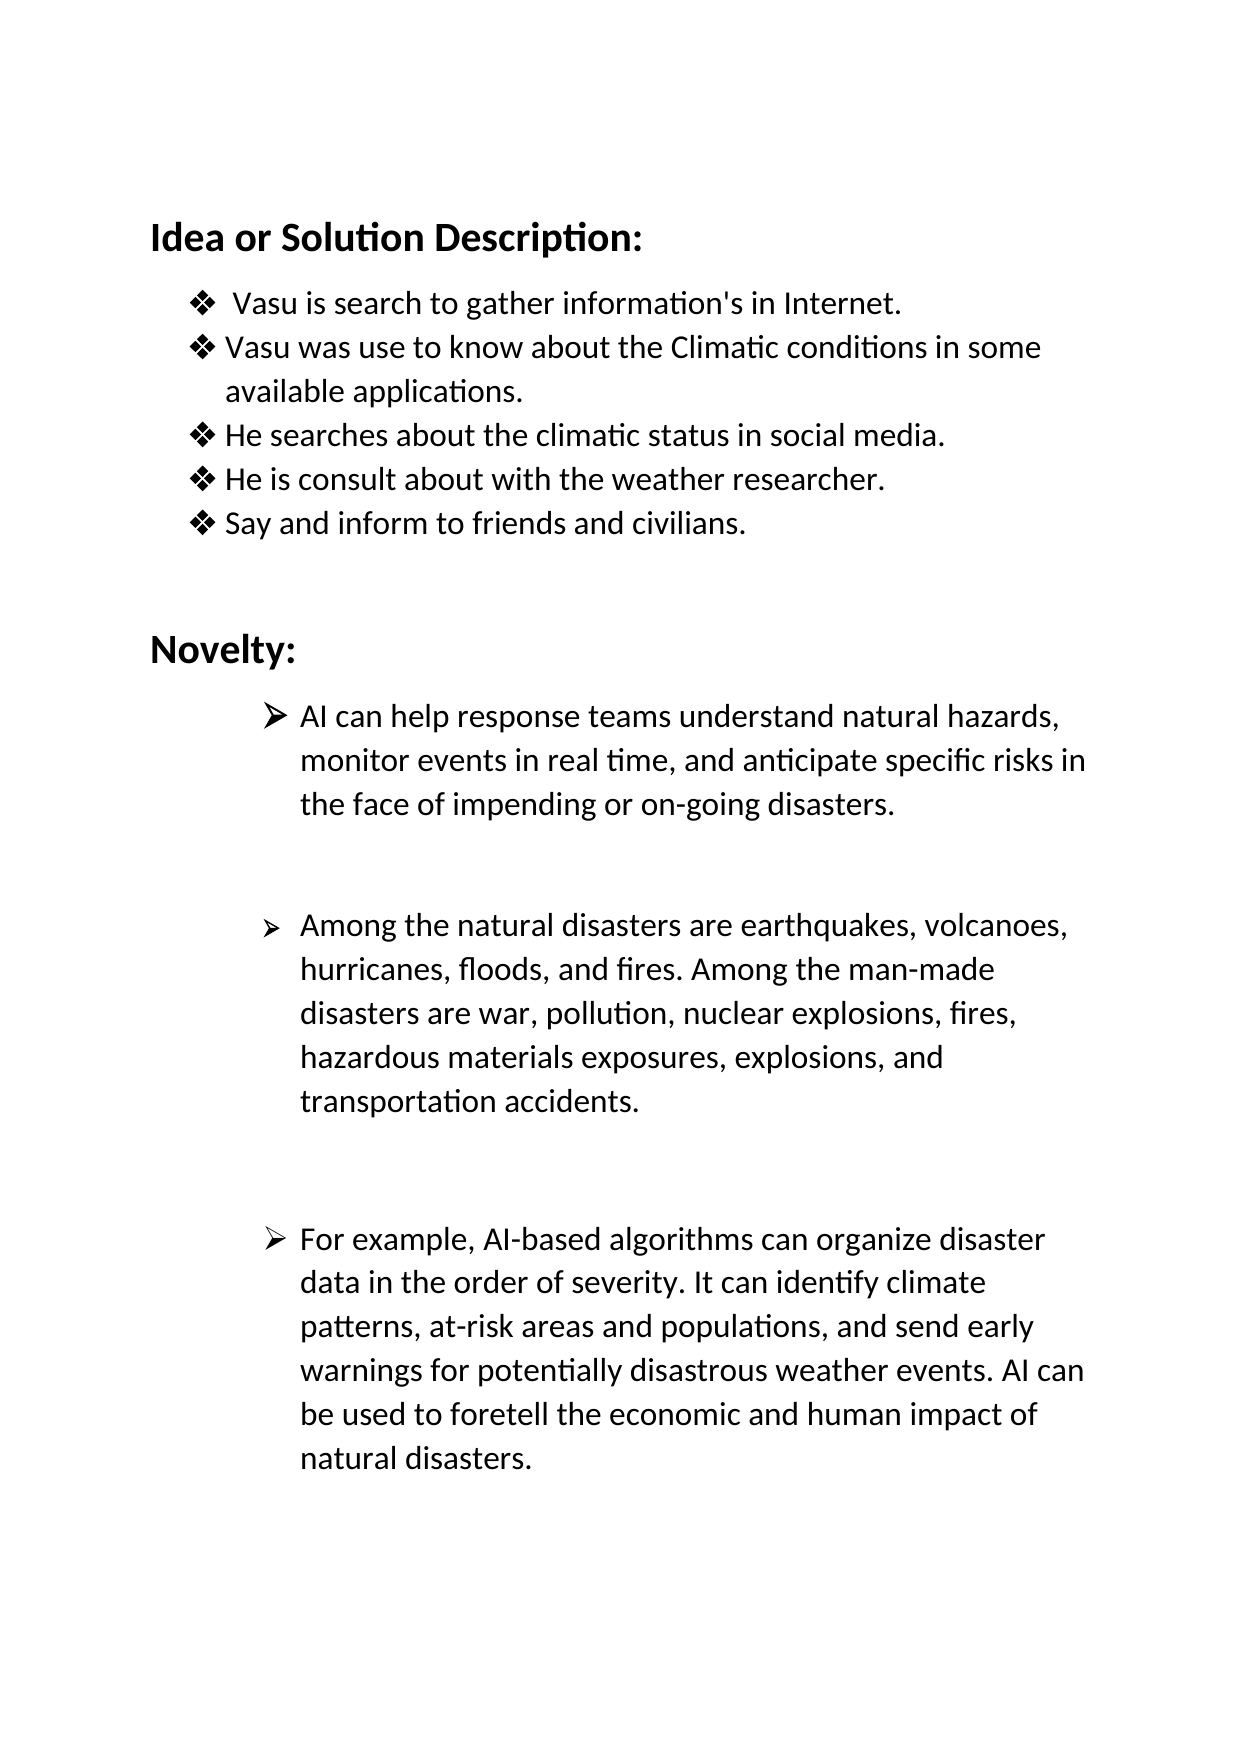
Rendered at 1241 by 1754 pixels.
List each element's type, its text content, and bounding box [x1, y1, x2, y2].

list Vasu was use to know about the Climatic conditions in some available applications. [187, 326, 1090, 411]
list Vasu is search to gather information's in Internet. [187, 282, 1090, 323]
list For example, AI-based algorithms can organize disaster data in the order of severity. It can identify climate patterns, at-risk areas and populations, and send early warnings for potentially disastrous weather events. AI can be used to foretell the economic and human impact of natural disasters. [262, 1217, 1090, 1478]
list AI can help response teams understand natural hazards, monitor events in real time, and anticipate specific risks in the face of impending or on-going disasters. [262, 695, 1090, 823]
list Among the natural disasters are earthquakes, volcanoes, hurricanes, floods, and fires. Among the man-made disasters are war, pollution, nuclear explosions, fires, hazardous materials exposures, explosions, and transportation accidents. [262, 904, 1090, 1121]
list Say and inform to friends and civilians. [187, 502, 1090, 543]
text Idea or Solution Description: [150, 211, 1090, 261]
list He searches about the climatic status in social media. [187, 414, 1090, 455]
text Novelty: [150, 623, 1090, 674]
list He is consult about with the weather researcher. [187, 458, 1090, 499]
